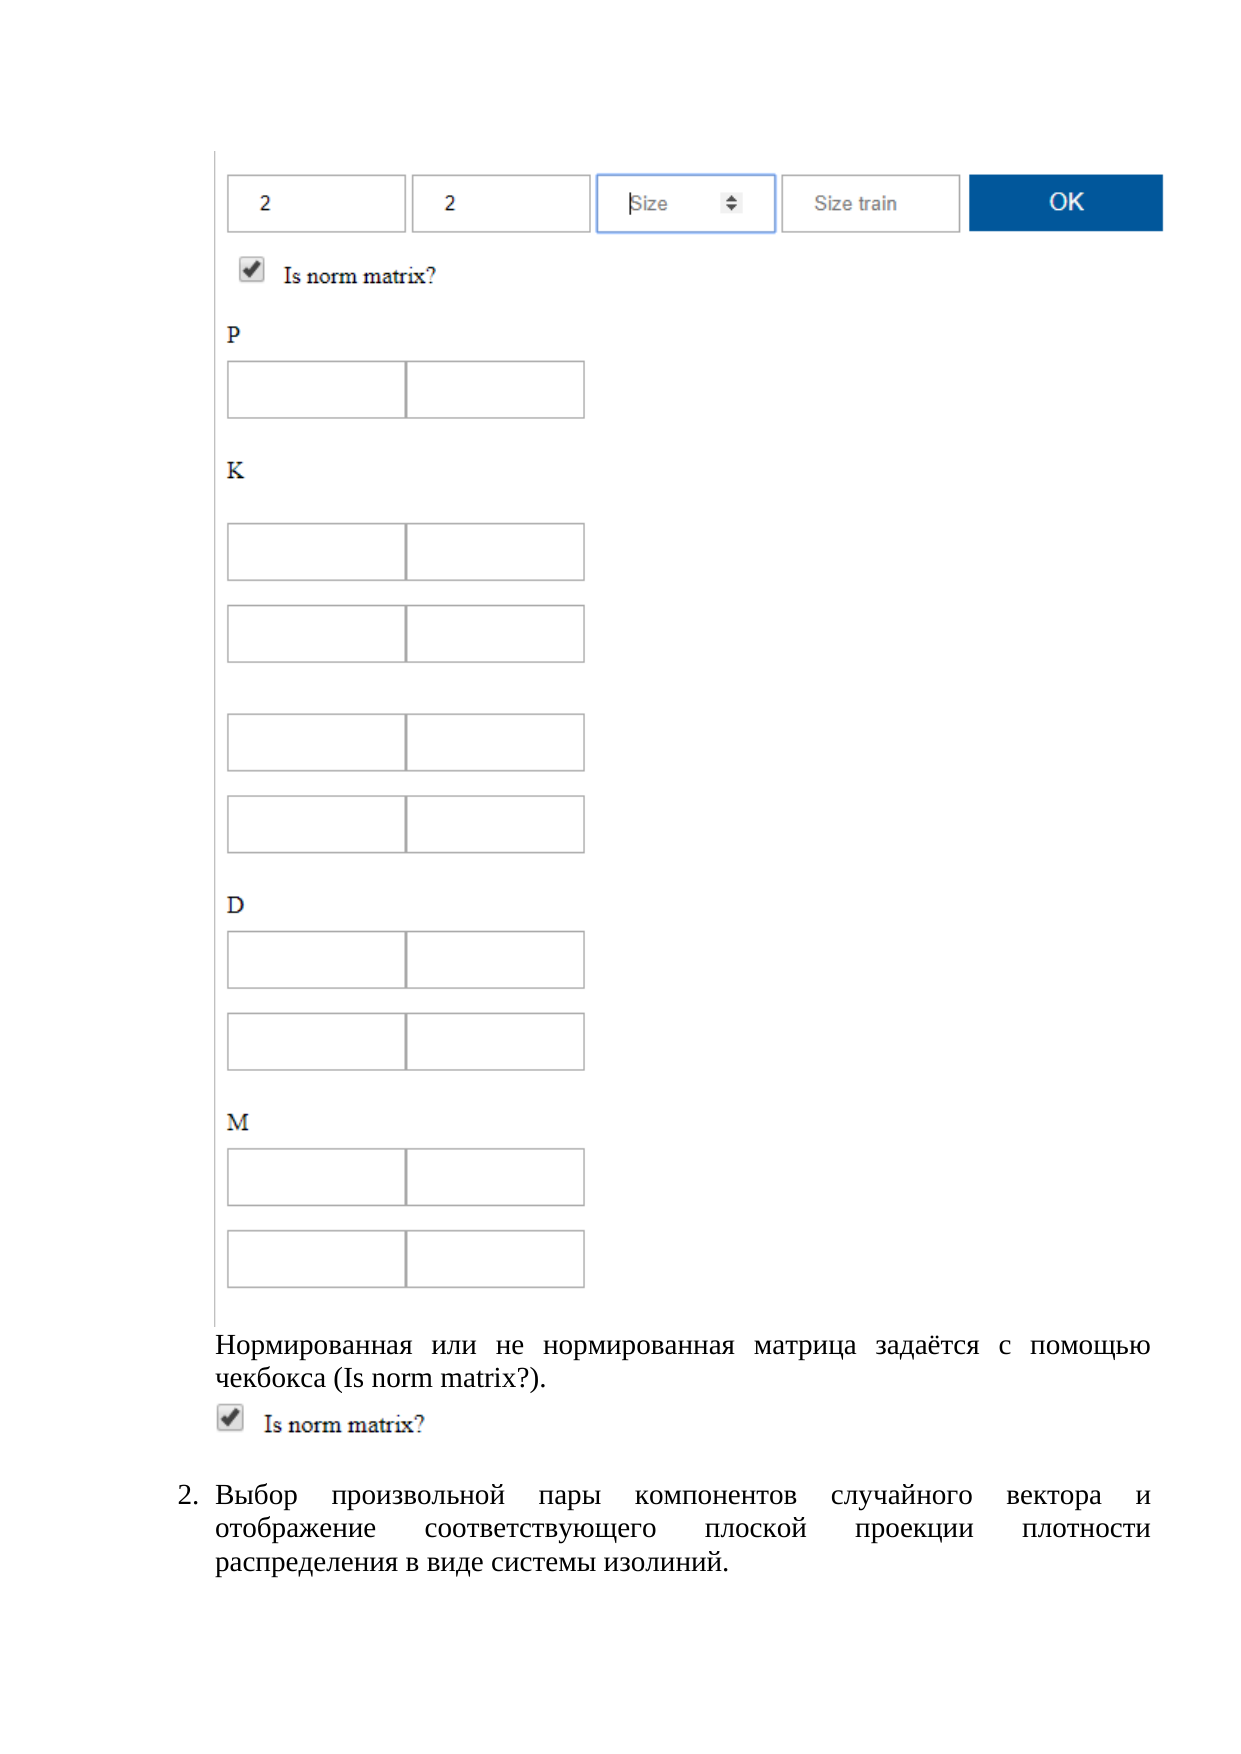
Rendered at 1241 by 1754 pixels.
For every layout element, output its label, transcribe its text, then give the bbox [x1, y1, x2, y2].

picture [214, 151, 1190, 1327]
list Выбор произвольной пары компонентов случайного вектора и отображение соответствующего плоской проекции плотности распределения в виде системы изолиний. [177, 1477, 1152, 1577]
text Нормированная или не нормированная матрица задаётся с помощью чекбокса (Is norm matrix?). [215, 1327, 1152, 1394]
picture [214, 1393, 442, 1477]
